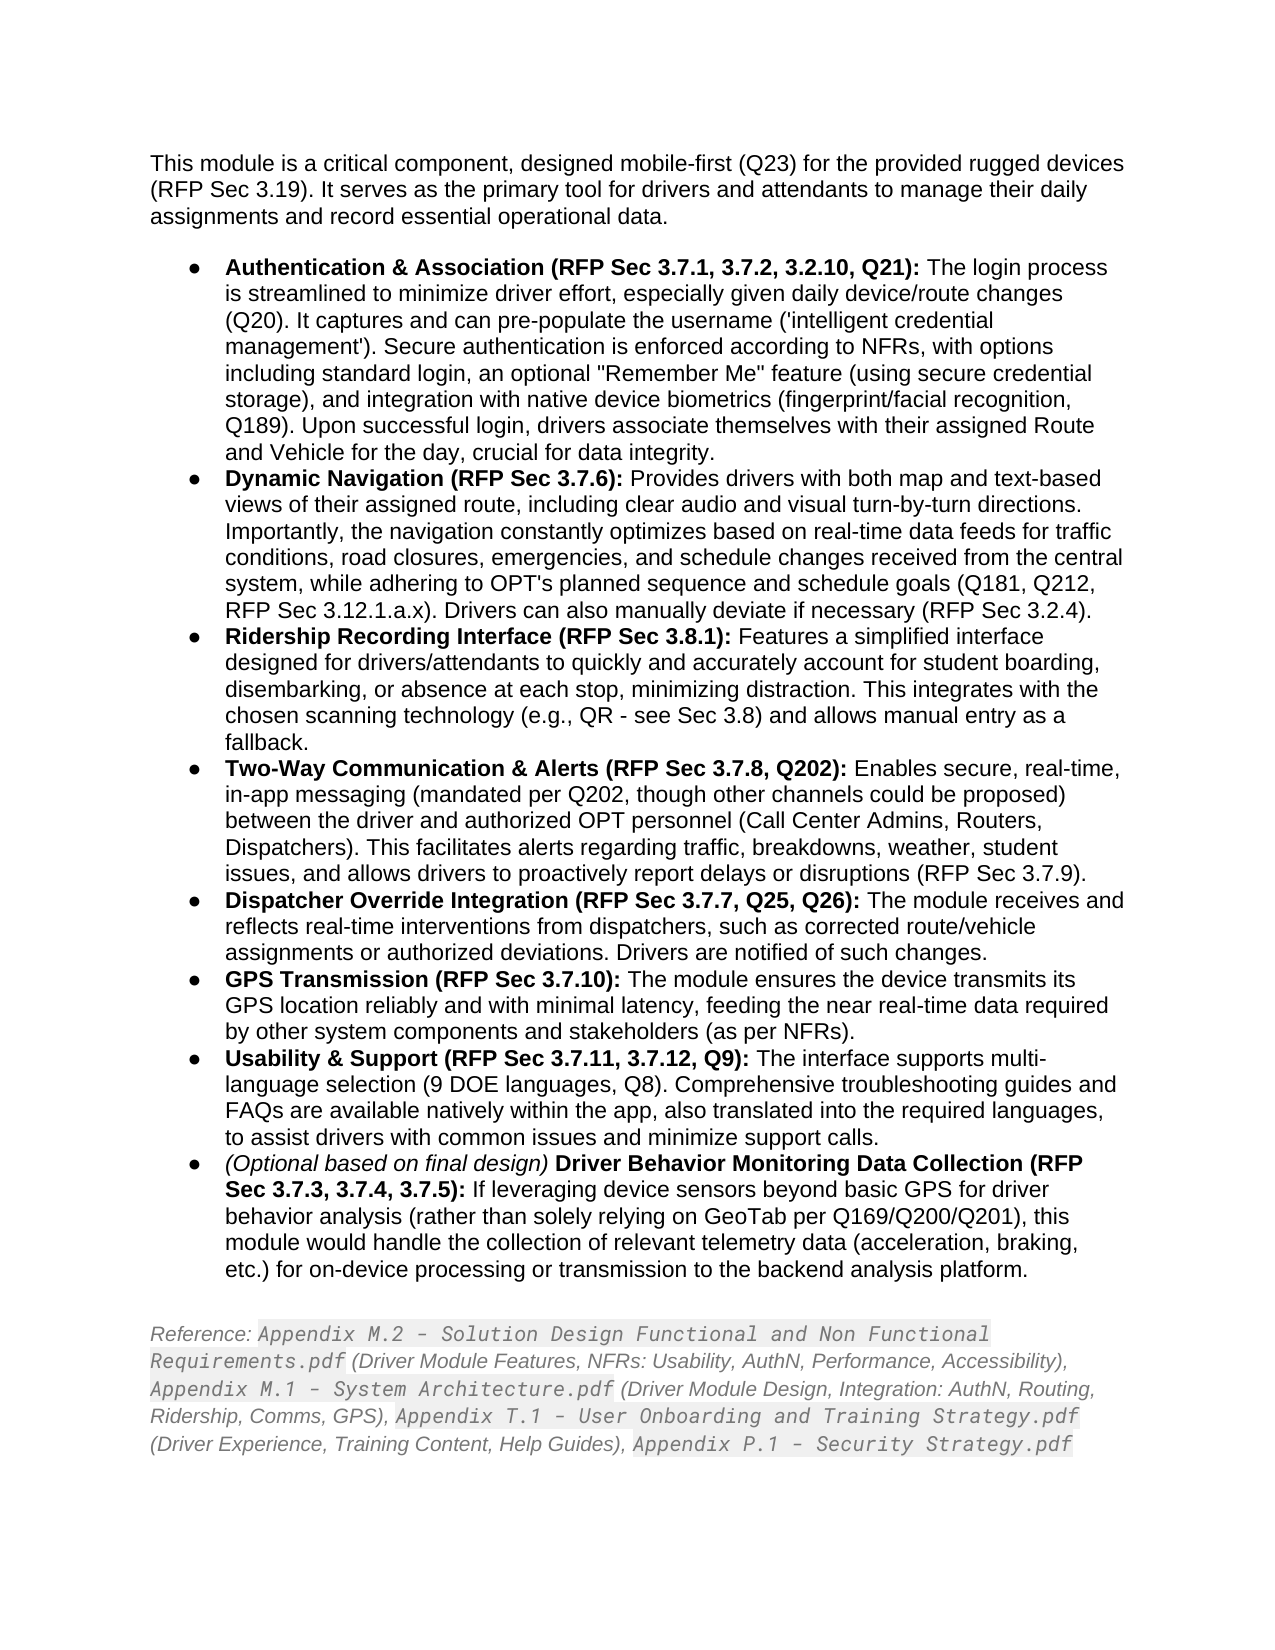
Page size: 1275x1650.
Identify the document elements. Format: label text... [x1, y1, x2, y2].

list GPS Transmission (RFP Sec 3.7.10): The module ensures the device transmits its GPS location reliably and with minimal latency, feeding the near real-time data required by other system components and stakeholders (as per NFRs). [187, 966, 1125, 1045]
list Authentication & Association (RFP Sec 3.7.1, 3.7.2, 3.2.10, Q21): The login process is streamlined to minimize driver effort, especially given daily device/route changes (Q20). It captures and can pre-populate the username ('intelligent credential management'). Secure authentication is enforced according to NFRs, with options including standard login, an optional "Remember Me" feature (using secure credential storage), and integration with native device biometrics (fingerprint/facial recognition, Q189). Upon successful login, drivers associate themselves with their assigned Route and Vehicle for the day, crucial for data integrity. [187, 254, 1125, 465]
list Usability & Support (RFP Sec 3.7.11, 3.7.12, Q9): The interface supports multi-language selection (9 DOE languages, Q8). Comprehensive troubleshooting guides and FAQs are available natively within the app, also translated into the required languages, to assist drivers with common issues and minimize support calls. [187, 1045, 1125, 1150]
text This module is a critical component, designed mobile-first (Q23) for the provided rugged devices (RFP Sec 3.19). It serves as the primary tool for drivers and attendants to manage their daily assignments and record essential operational data. [150, 150, 1125, 229]
list Dynamic Navigation (RFP Sec 3.7.6): Provides drivers with both map and text-based views of their assigned route, including clear audio and visual turn-by-turn directions. Importantly, the navigation constantly optimizes based on real-time data feeds for traffic conditions, road closures, emergencies, and schedule changes received from the central system, while adhering to OPT's planned sequence and schedule goals (Q181, Q212, RFP Sec 3.12.1.a.x). Drivers can also manually deviate if necessary (RFP Sec 3.2.4). [187, 465, 1125, 623]
list (Optional based on final design) Driver Behavior Monitoring Data Collection (RFP Sec 3.7.3, 3.7.4, 3.7.5): If leveraging device sensors beyond basic GPS for driver behavior analysis (rather than solely relying on GeoTab per Q169/Q200/Q201), this module would handle the collection of relevant telemetry data (acceleration, braking, etc.) for on-device processing or transmission to the backend analysis platform. [187, 1150, 1125, 1282]
list Two-Way Communication & Alerts (RFP Sec 3.7.8, Q202): Enables secure, real-time, in-app messaging (mandated per Q202, though other channels could be proposed) between the driver and authorized OPT personnel (Call Center Admins, Routers, Dispatchers). This facilitates alerts regarding traffic, breakdowns, weather, student issues, and allows drivers to proactively report delays or disruptions (RFP Sec 3.7.9). [187, 755, 1125, 887]
list Dispatcher Override Integration (RFP Sec 3.7.7, Q25, Q26): The module receives and reflects real-time interventions from dispatchers, such as corrected route/vehicle assignments or authorized deviations. Drivers are notified of such changes. [187, 887, 1125, 966]
list Ridership Recording Interface (RFP Sec 3.8.1): Features a simplified interface designed for drivers/attendants to quickly and accurately account for student boarding, disembarking, or absence at each stop, minimizing distraction. This integrates with the chosen scanning technology (e.g., QR - see Sec 3.8) and allows manual entry as a fallback. [187, 623, 1125, 755]
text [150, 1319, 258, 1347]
